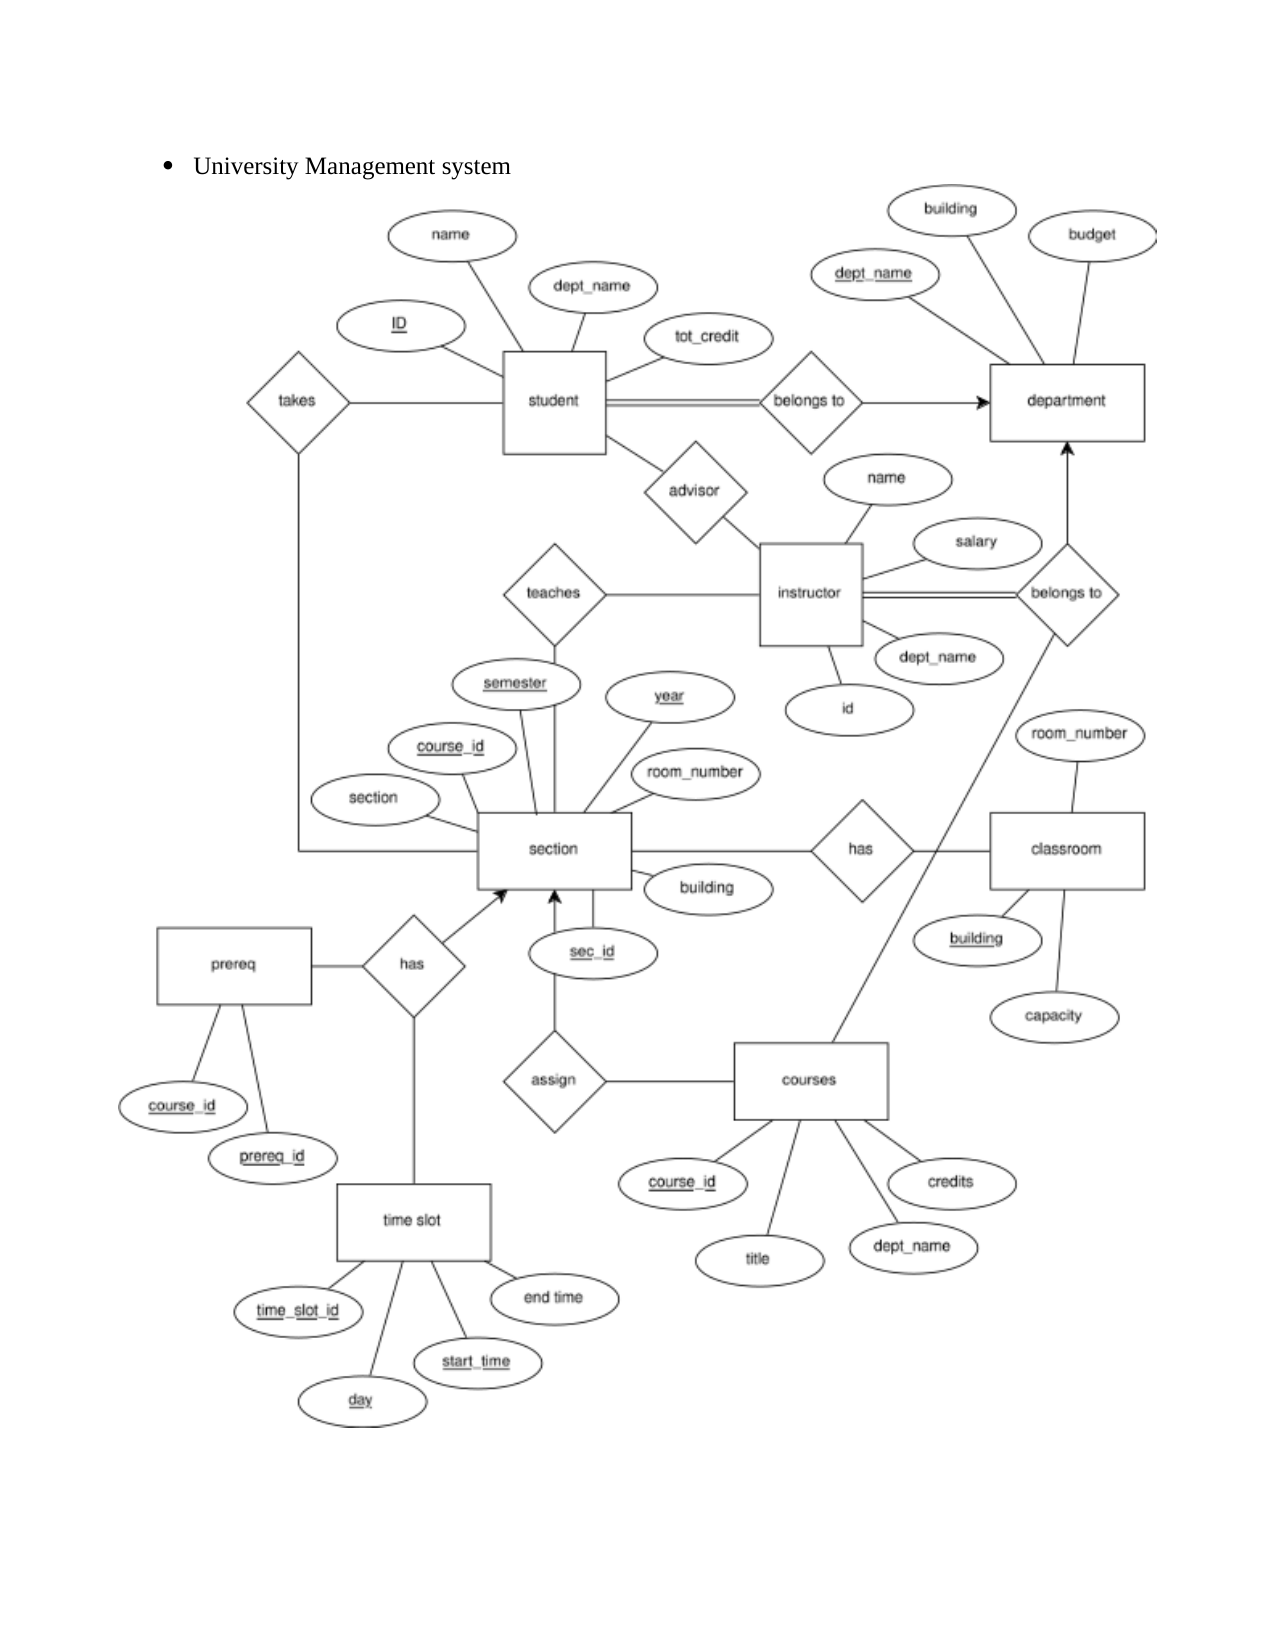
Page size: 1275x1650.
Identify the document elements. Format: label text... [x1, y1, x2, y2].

picture [118, 184, 1157, 1428]
list University Management system [164, 151, 1157, 180]
